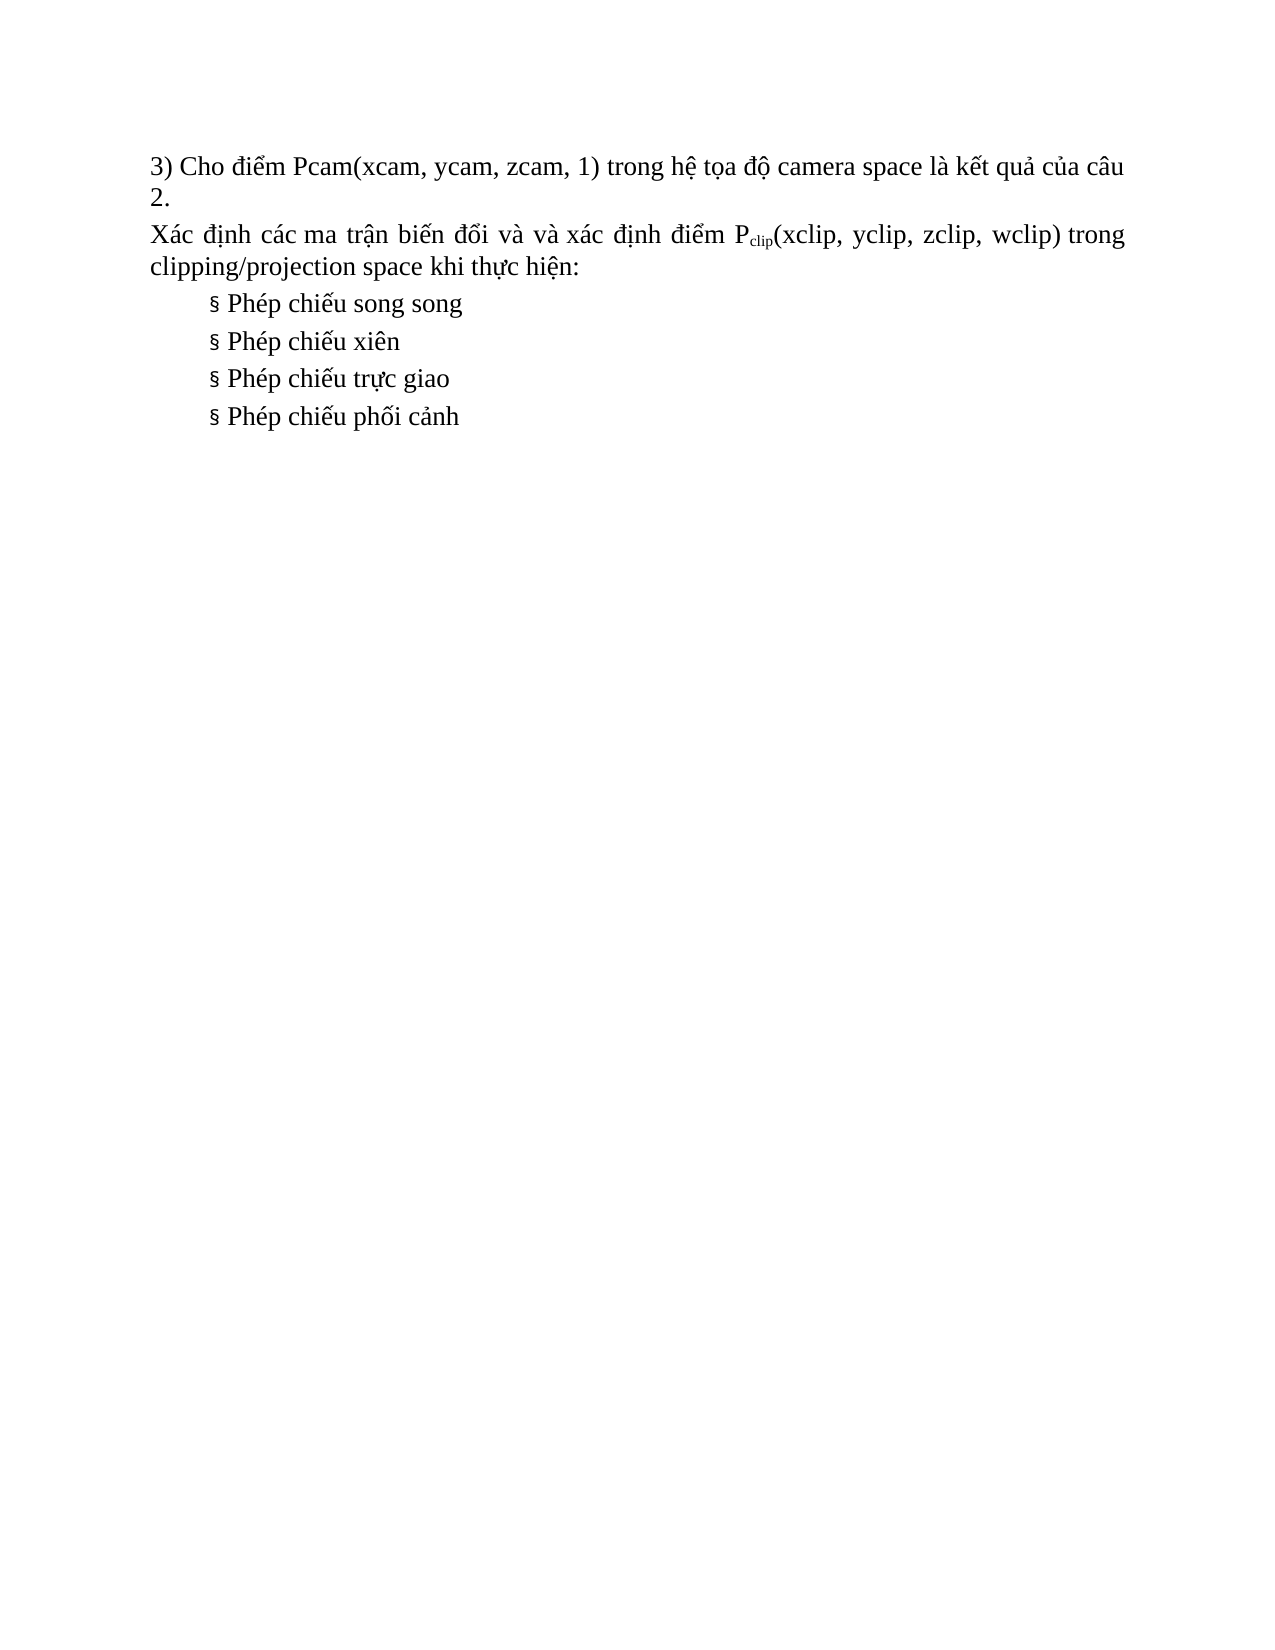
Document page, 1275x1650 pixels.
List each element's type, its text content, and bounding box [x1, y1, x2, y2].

text 3) Cho điểm Pcam(xcam, ycam, zcam, 1) trong hệ tọa độ camera space là kết quả của câu 2. [150, 150, 1125, 212]
text § Phép chiếu phối cảnh [209, 400, 1125, 432]
text § Phép chiếu trực giao [209, 362, 1125, 394]
text § Phép chiếu song song [209, 287, 1125, 318]
text Xác định các ma trận biến đổi và và xác định điểm Pclip(xclip, yclip, zclip, wclip) trong clipping/projection space khi thực hiện: [150, 218, 1125, 281]
text § Phép chiếu xiên [209, 325, 1125, 356]
